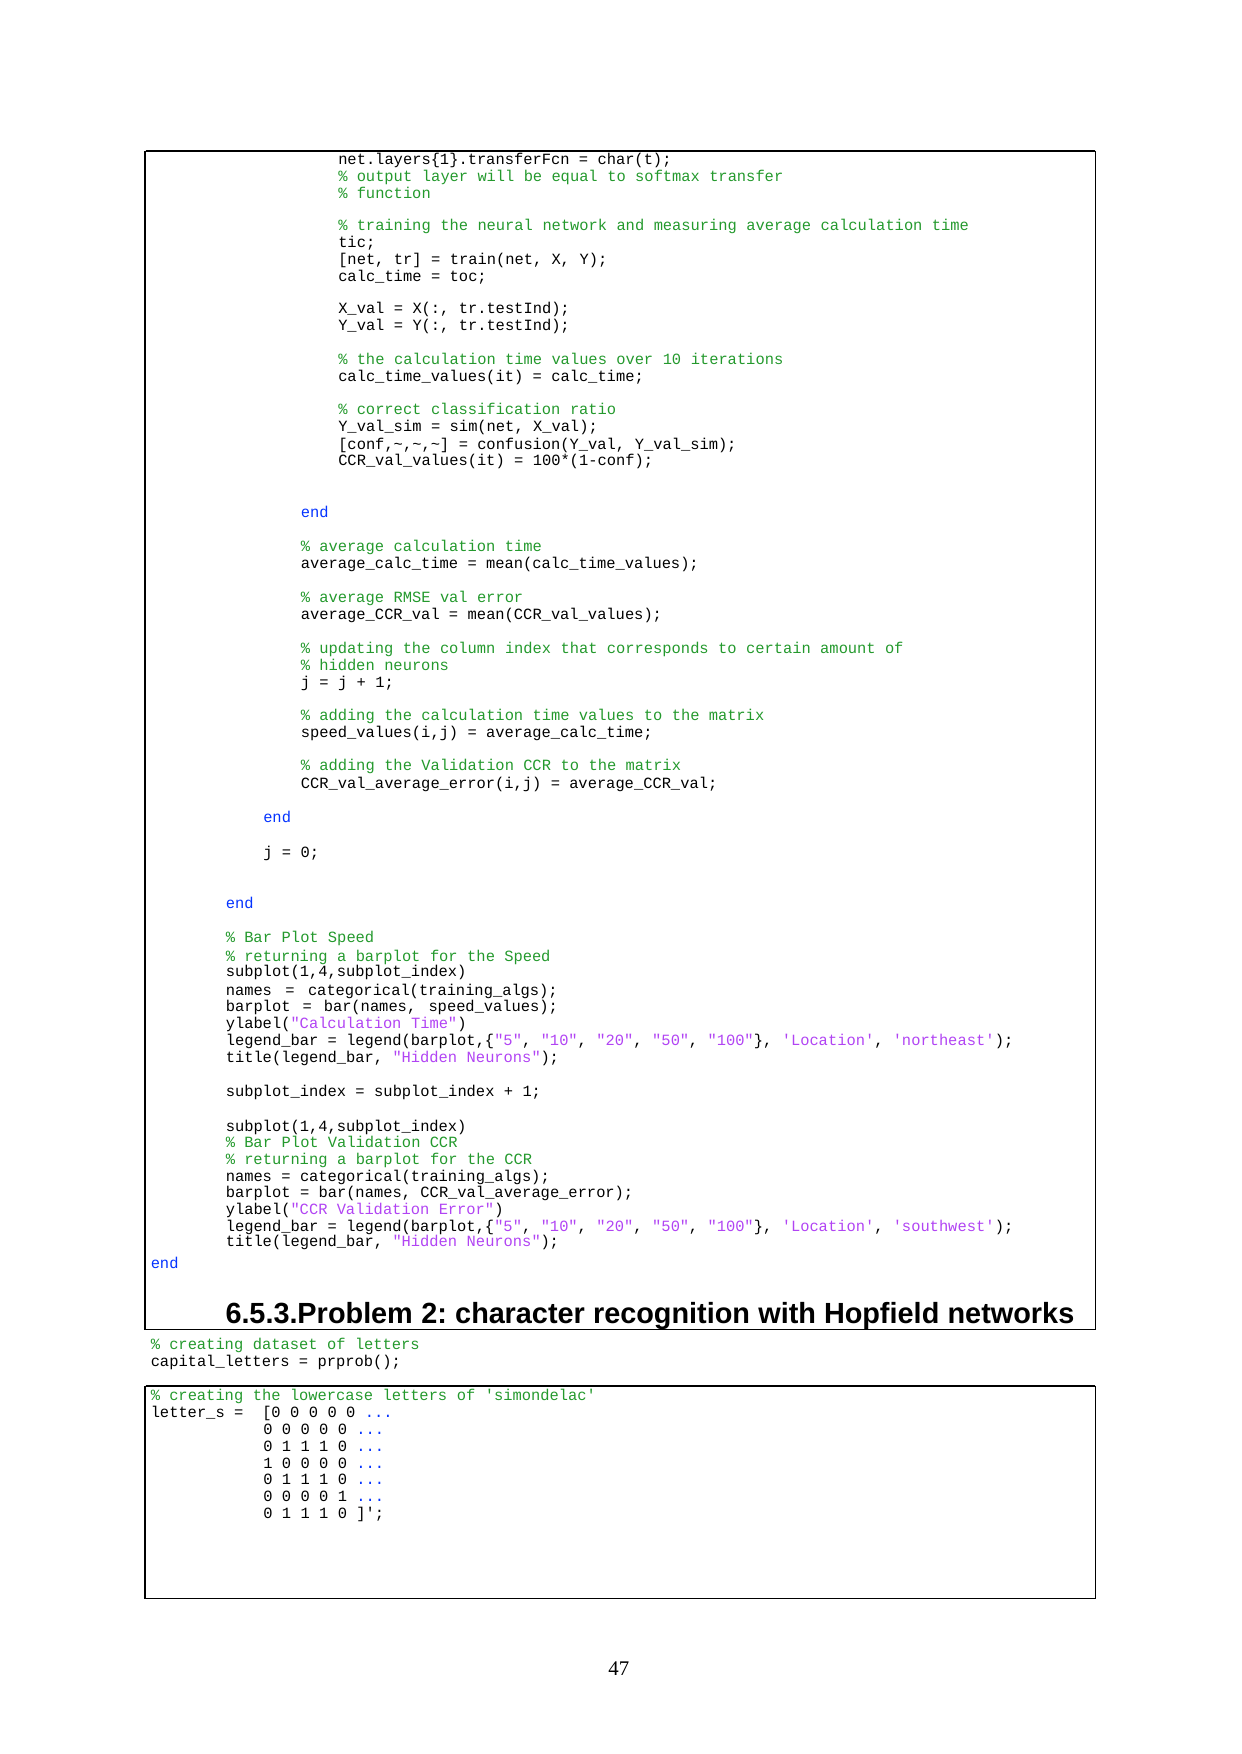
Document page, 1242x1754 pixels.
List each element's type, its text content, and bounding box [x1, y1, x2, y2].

text ylabel("CCR Validation Error") [226, 1202, 511, 1219]
text CCR_val_average_error(i,j) = average_CCR_val; [301, 775, 1098, 792]
text legend_bar = legend(barplot,{"5", "10", "20", "50", "100"}, 'Location', 'southwest'); [226, 1219, 1027, 1236]
text % Bar Plot Validation CCR [226, 1136, 464, 1152]
text [conf,~,~,~] = confusion(Y_val, Y_val_sim); CCR_val_values(it) = 100*(1-conf); [338, 436, 745, 470]
text end [151, 1255, 183, 1273]
text % creating dataset of letters capital_letters = prprob(); [151, 1336, 427, 1370]
text end [226, 895, 257, 913]
text % training the neural network and measuring average calculation time tic; [338, 217, 980, 251]
text % updating the column index that corresponds to certain amount of [301, 641, 1098, 659]
text subplot_index = subplot_index + 1; [226, 1083, 548, 1101]
text % returning a barplot for the Speed subplot(1,4,subplot_index) [226, 948, 558, 982]
text legend_bar = legend(barplot,{"5", "10", "20", "50", "100"}, 'Location', 'northeast'); [226, 1033, 1026, 1050]
text % adding the calculation time values to the matrix speed_values(i,j) = average_calc_time; [301, 707, 773, 740]
text 6.5.3.Problem 2: character recognition with Hopfield networks [225, 1298, 1098, 1329]
text end [263, 809, 1098, 827]
text % correct classification ratio [338, 401, 1098, 419]
text 0 1 1 1 0 ... [263, 1439, 1098, 1456]
text j = j + 1; [301, 675, 1098, 692]
text subplot(1,4,subplot_index) [226, 1118, 473, 1136]
text calc_time = toc; [338, 269, 1098, 286]
text 0 1 1 1 0 ]'; [263, 1506, 1098, 1522]
text % the calculation time values over 10 iterations calc_time_values(it) = calc_time; [338, 351, 792, 384]
text % adding the Validation CCR to the matrix [301, 757, 1098, 775]
text 0 0 0 0 0 ... [263, 1421, 1098, 1439]
text % average RMSE val error [301, 590, 1098, 607]
text title(legend_bar, "Hidden Neurons"); [226, 1050, 567, 1067]
text 0 1 1 1 0 ... [263, 1472, 1098, 1489]
text j = 0; [263, 844, 1098, 861]
text X_val = X(:, tr.testInd); Y_val = Y(:, tr.testInd); [338, 301, 577, 334]
text % Bar Plot Speed [226, 930, 379, 948]
text % average calculation time [301, 539, 1098, 556]
text 0 0 0 0 1 ... [263, 1489, 1098, 1506]
text % creating the lowercase letters of 'simondelac' letter_s = [0 0 0 0 0 ... [151, 1387, 605, 1420]
text names = categorical(training_algs); barplot = bar(names, speed_values); ylabel("Calculation Time") [226, 982, 558, 1033]
text net.layers{1}.transferFcn = char(t); [338, 152, 1098, 169]
text % returning a barplot for the CCR [226, 1152, 539, 1169]
text Y_val_sim = sim(net, X_val); [338, 419, 1098, 436]
text names = categorical(training_algs); [226, 1169, 557, 1186]
text % function [338, 186, 1098, 203]
text end [301, 504, 1098, 522]
text [net, tr] = train(net, X, Y); [338, 251, 1098, 269]
text 1 0 0 0 0 ... [263, 1456, 1098, 1472]
text % hidden neurons [301, 659, 1098, 675]
text barplot = bar(names, CCR_val_average_error); [226, 1186, 642, 1202]
text % output layer will be equal to softmax transfer [338, 169, 1098, 186]
text average_calc_time = mean(calc_time_values); [301, 556, 1098, 573]
text title(legend_bar, "Hidden Neurons"); [226, 1236, 567, 1250]
text average_CCR_val = mean(CCR_val_values); [301, 607, 1098, 624]
